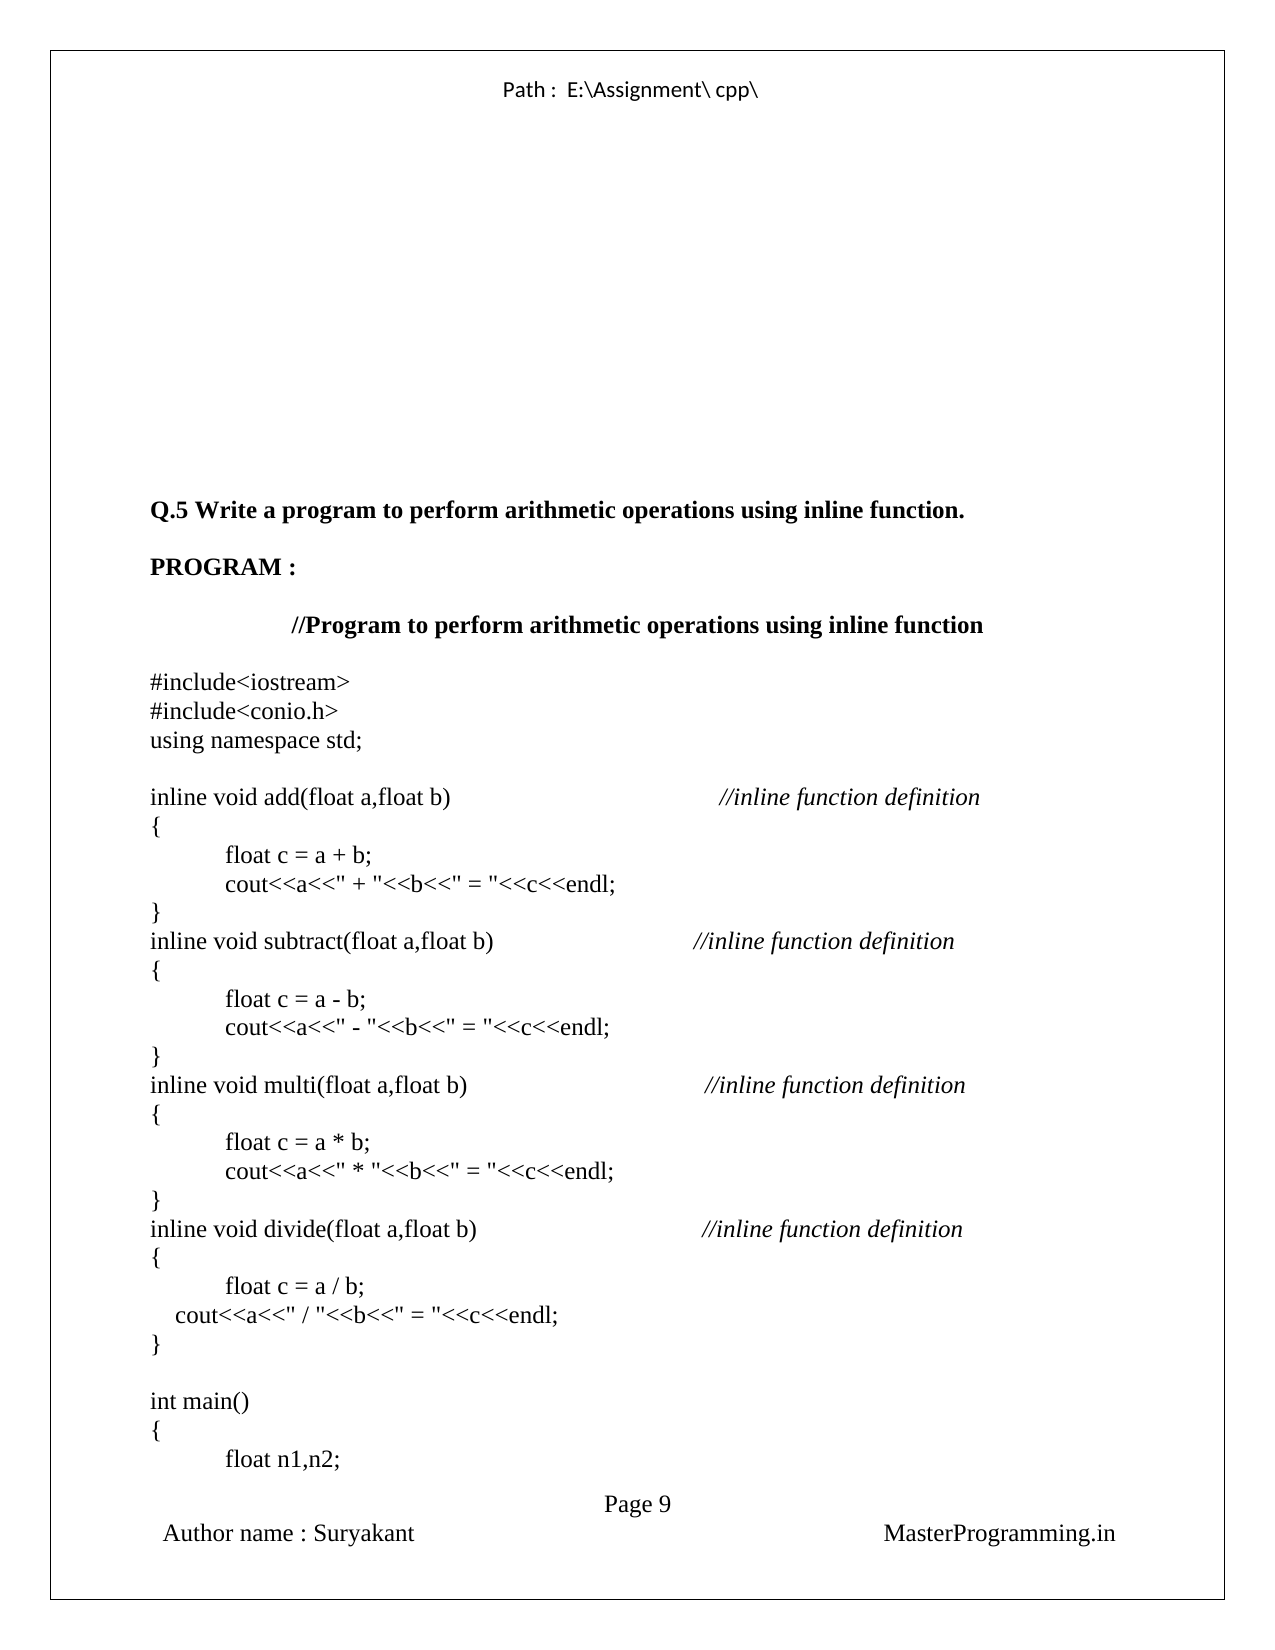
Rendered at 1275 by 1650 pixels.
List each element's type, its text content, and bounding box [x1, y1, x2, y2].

text { [150, 1242, 1125, 1271]
text Q.5 Write a program to perform arithmetic operations using inline function. [150, 495, 1125, 524]
text float c = a + b; [150, 840, 1125, 869]
text } [150, 1185, 1125, 1214]
text float c = a * b; [150, 1127, 1125, 1156]
text #include<iostream> [150, 667, 1125, 696]
text cout<<a<<" + "<<b<<" = "<<c<<endl; [150, 869, 1125, 897]
text inline void subtract(float a,float b) //inline function definition [150, 926, 1125, 955]
text } [150, 897, 1125, 926]
text #include<conio.h> [150, 696, 1125, 725]
text float n1,n2; [150, 1444, 1125, 1472]
text int main() [150, 1386, 1125, 1415]
text } [150, 1041, 1125, 1070]
text { [150, 1099, 1125, 1127]
text PROGRAM : [150, 552, 1125, 581]
text { [150, 955, 1125, 984]
text inline void multi(float a,float b) //inline function definition [150, 1070, 1125, 1099]
text using namespace std; [150, 725, 1125, 754]
text cout<<a<<" / "<<b<<" = "<<c<<endl; [150, 1300, 1125, 1329]
text float c = a - b; [150, 984, 1125, 1012]
text } [150, 1329, 1125, 1357]
text cout<<a<<" - "<<b<<" = "<<c<<endl; [150, 1012, 1125, 1041]
text { [150, 811, 1125, 840]
text cout<<a<<" * "<<b<<" = "<<c<<endl; [150, 1156, 1125, 1185]
text //Program to perform arithmetic operations using inline function [150, 610, 1125, 639]
text { [150, 1415, 1125, 1444]
text inline void add(float a,float b) //inline function definition [150, 782, 1125, 811]
text inline void divide(float a,float b) //inline function definition [150, 1214, 1125, 1242]
text float c = a / b; [150, 1271, 1125, 1300]
